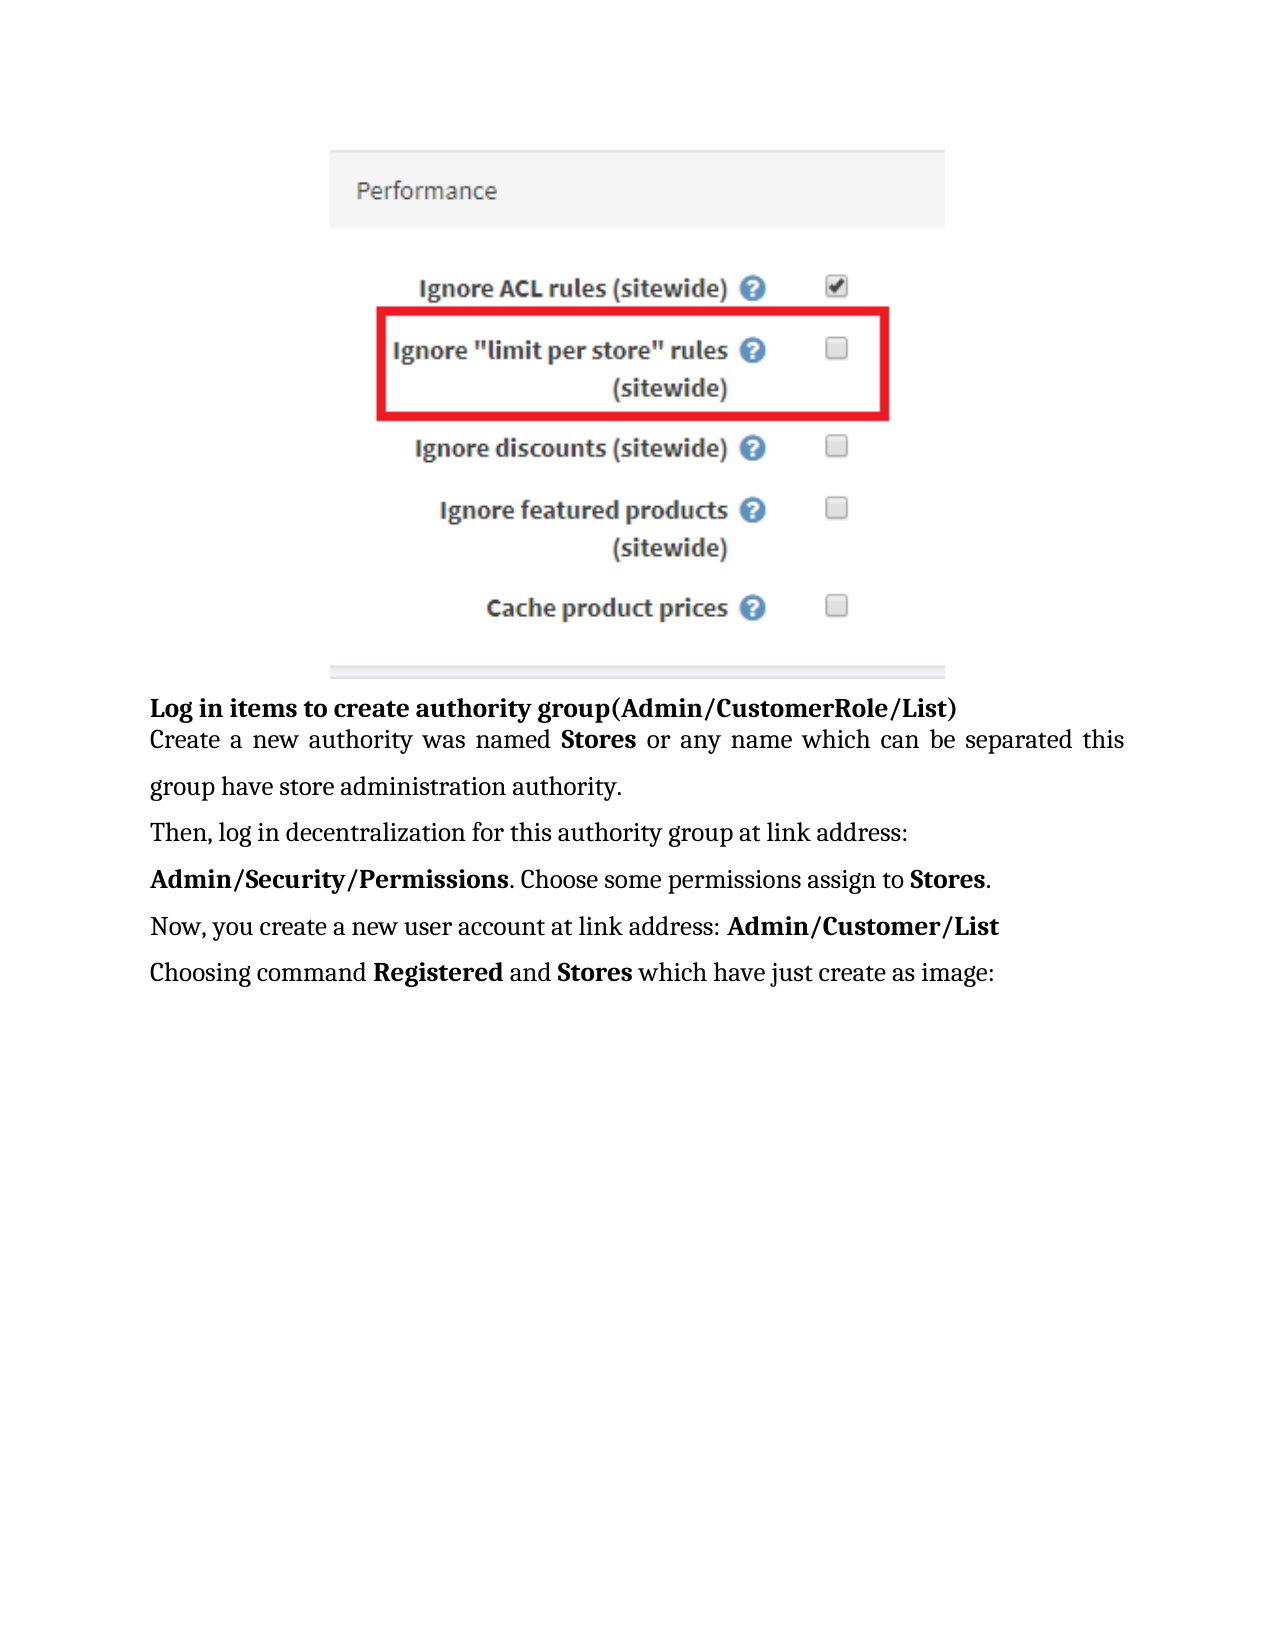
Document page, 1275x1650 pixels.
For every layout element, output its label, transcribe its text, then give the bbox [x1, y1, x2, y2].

text Now, you create a new user account at link address: Admin/Customer/List [150, 911, 1125, 942]
picture [330, 150, 945, 679]
text Create a new authority was named Stores or any name which can be separated this group have store administration authority. [150, 724, 1125, 802]
text Choosing command Registered and Stores which have just create as image: [150, 957, 1125, 988]
text Log in items to create authority group(Admin/CustomerRole/List) [150, 693, 1125, 724]
text Admin/Security/Permissions. Choose some permissions assign to Stores. [150, 864, 1125, 895]
text Then, log in decentralization for this authority group at link address: [150, 817, 1125, 848]
